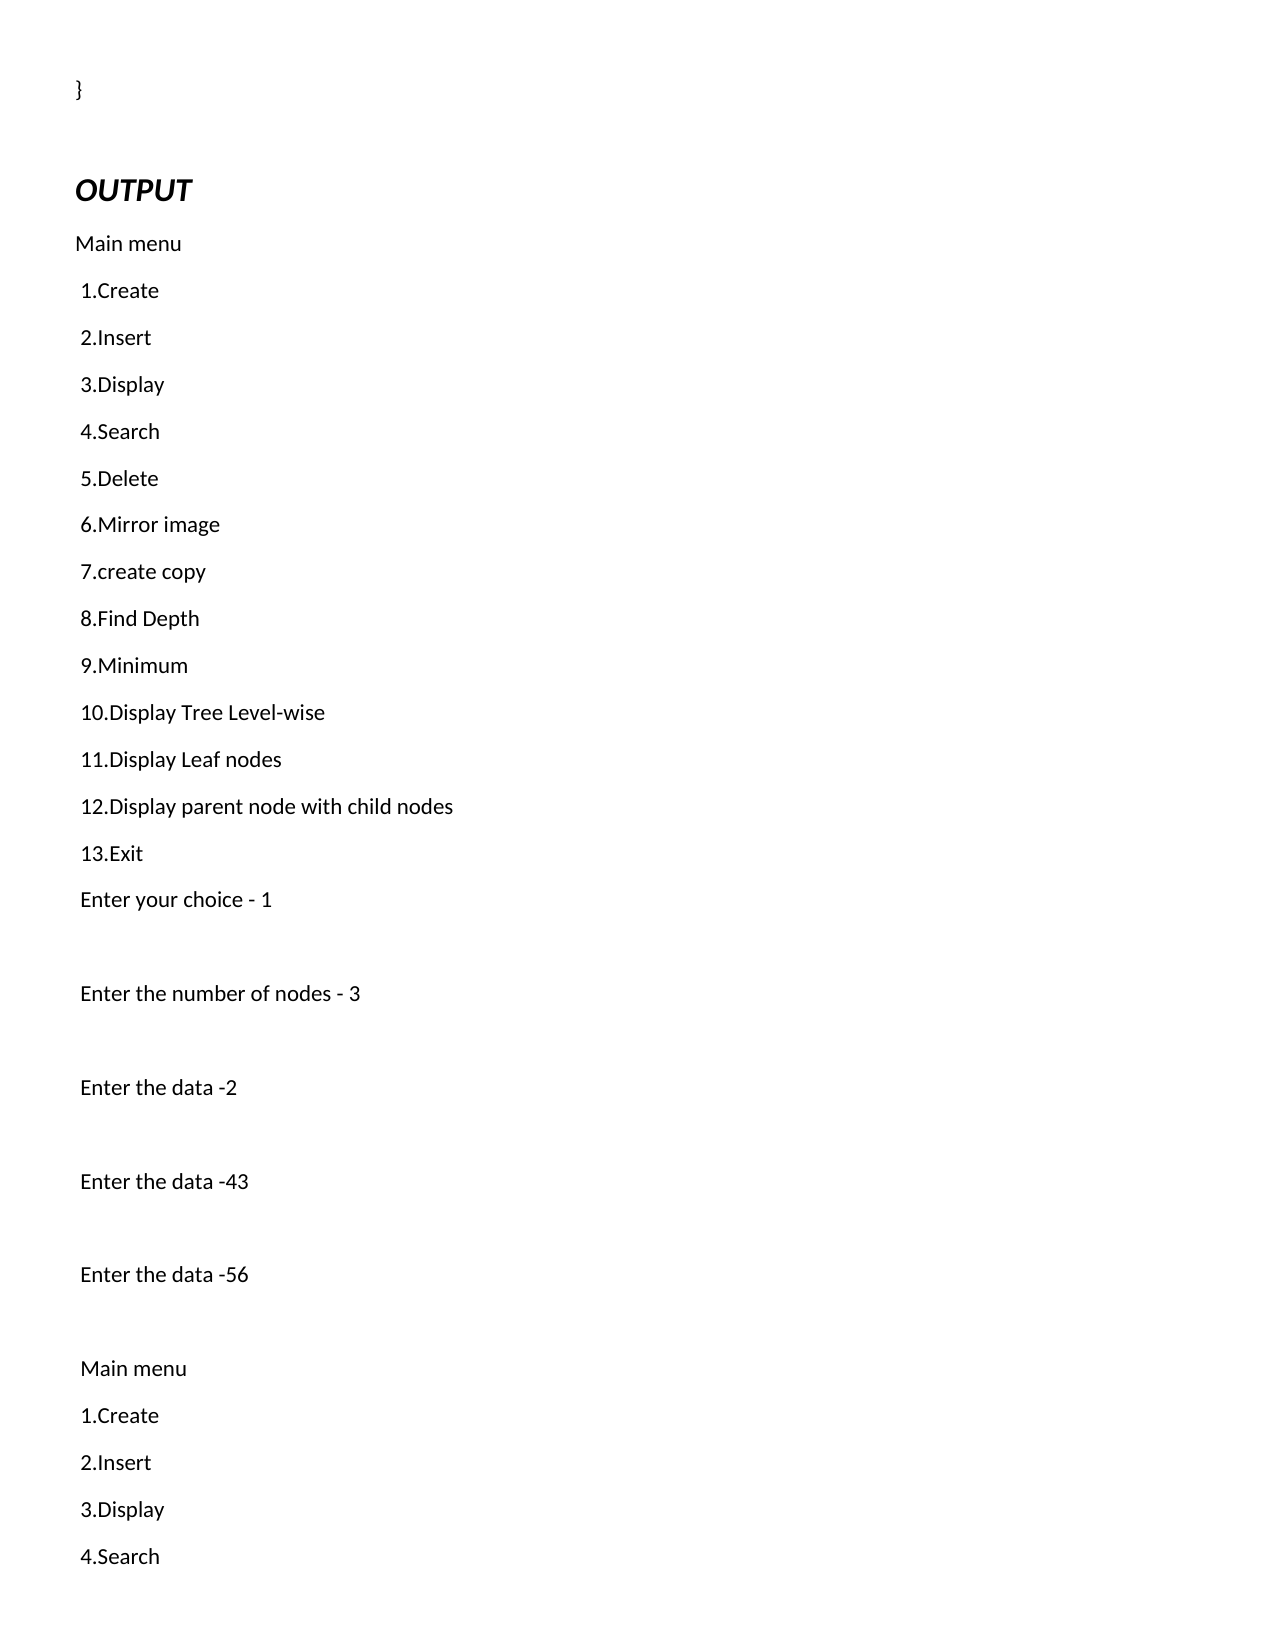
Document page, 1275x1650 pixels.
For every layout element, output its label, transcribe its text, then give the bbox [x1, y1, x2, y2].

text 4.Search [75, 1542, 1200, 1570]
text 7.create copy [75, 557, 1200, 586]
text 5.Delete [75, 464, 1200, 492]
text Enter the number of nodes - 3 [75, 979, 1200, 1007]
text 1.Create [75, 276, 1200, 304]
text Enter the data -56 [75, 1261, 1200, 1289]
text 3.Display [75, 370, 1200, 398]
text 1.Create [75, 1401, 1200, 1429]
text Enter the data -2 [75, 1073, 1200, 1101]
text 2.Insert [75, 323, 1200, 351]
text } [75, 75, 1200, 103]
text 12.Display parent node with child nodes [75, 792, 1200, 820]
text Enter the data -43 [75, 1167, 1200, 1195]
text 2.Insert [75, 1448, 1200, 1476]
text Main menu [75, 229, 1200, 257]
text 6.Mirror image [75, 511, 1200, 539]
text 4.Search [75, 417, 1200, 445]
text 9.Minimum [75, 651, 1200, 679]
text Main menu [75, 1354, 1200, 1382]
text Enter your choice - 1 [75, 886, 1200, 914]
text OUTPUT [75, 169, 1200, 209]
text 11.Display Leaf nodes [75, 745, 1200, 773]
text 10.Display Tree Level-wise [75, 698, 1200, 726]
text 3.Display [75, 1495, 1200, 1523]
text 13.Exit [75, 839, 1200, 867]
text 8.Find Depth [75, 604, 1200, 632]
